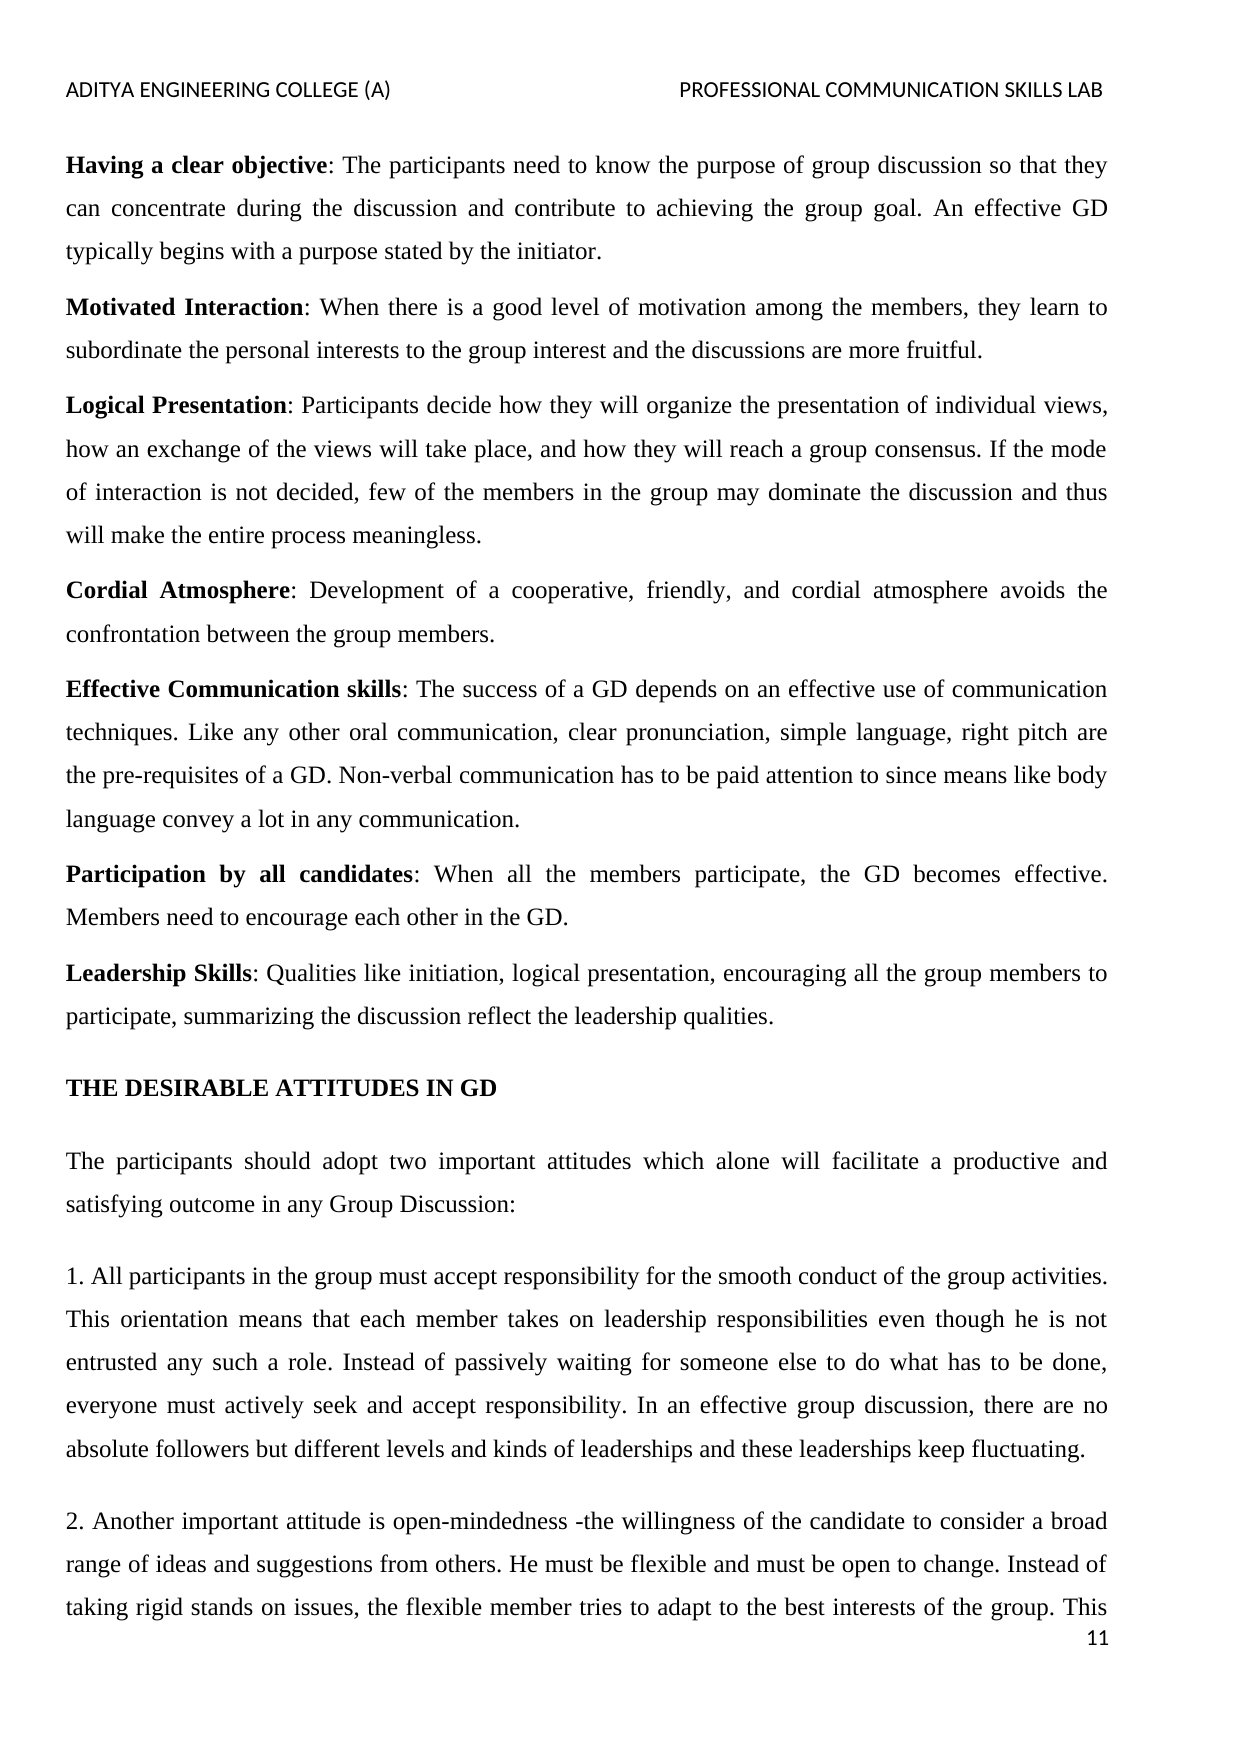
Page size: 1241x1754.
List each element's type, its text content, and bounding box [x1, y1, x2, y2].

text Logical Presentation: Participants decide how they will organize the presentation of individual views, how an exchange of the views will take place, and how they will reach a group consensus. If the mode of interaction is not decided, few of the members in the group may dominate the discussion and thus will make the entire process meaningless. [66, 391, 1109, 549]
text Effective Communication skills: The success of a GD depends on an effective use of communication techniques. Like any other oral communication, clear pronunciation, simple language, right pitch are the pre-requisites of a GD. Non-verbal communication has to be paid attention to since means like body language convey a lot in any communication. [66, 674, 1109, 832]
text Having a clear objective: The participants need to know the purpose of group discussion so that they can concentrate during the discussion and contribute to achieving the group goal. An effective GD typically begins with a purpose stated by the initiator. [66, 150, 1109, 265]
text 1. All participants in the group must accept responsibility for the smooth conduct of the group activities. This orientation means that each member takes on leadership responsibilities even though he is not entrusted any such a role. Instead of passively waiting for someone else to do what has to be done, everyone must actively seek and accept responsibility. In an effective group discussion, there are no absolute followers but different levels and kinds of leaderships and these leaderships keep fluctuating. [66, 1261, 1109, 1462]
text Motivated Interaction: When there is a good level of motivation among the members, they learn to subordinate the personal interests to the group interest and the discussions are more fruitful. [66, 292, 1109, 364]
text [66, 1506, 1109, 1621]
text Participation by all candidates: When all the members participate, the GD becomes effective. Members need to encourage each other in the GD. [66, 859, 1109, 931]
text THE DESIRABLE ATTITUDES IN GD [66, 1073, 1109, 1102]
text The participants should adopt two important attitudes which alone will facilitate a productive and satisfying outcome in any Group Discussion: [66, 1146, 1109, 1218]
text Cordial Atmosphere: Development of a cooperative, friendly, and cordial atmosphere avoids the confrontation between the group members. [66, 576, 1109, 647]
text Leadership Skills: Qualities like initiation, logical presentation, encouraging all the group members to participate, summarizing the discussion reflect the leadership qualities. [66, 958, 1109, 1030]
